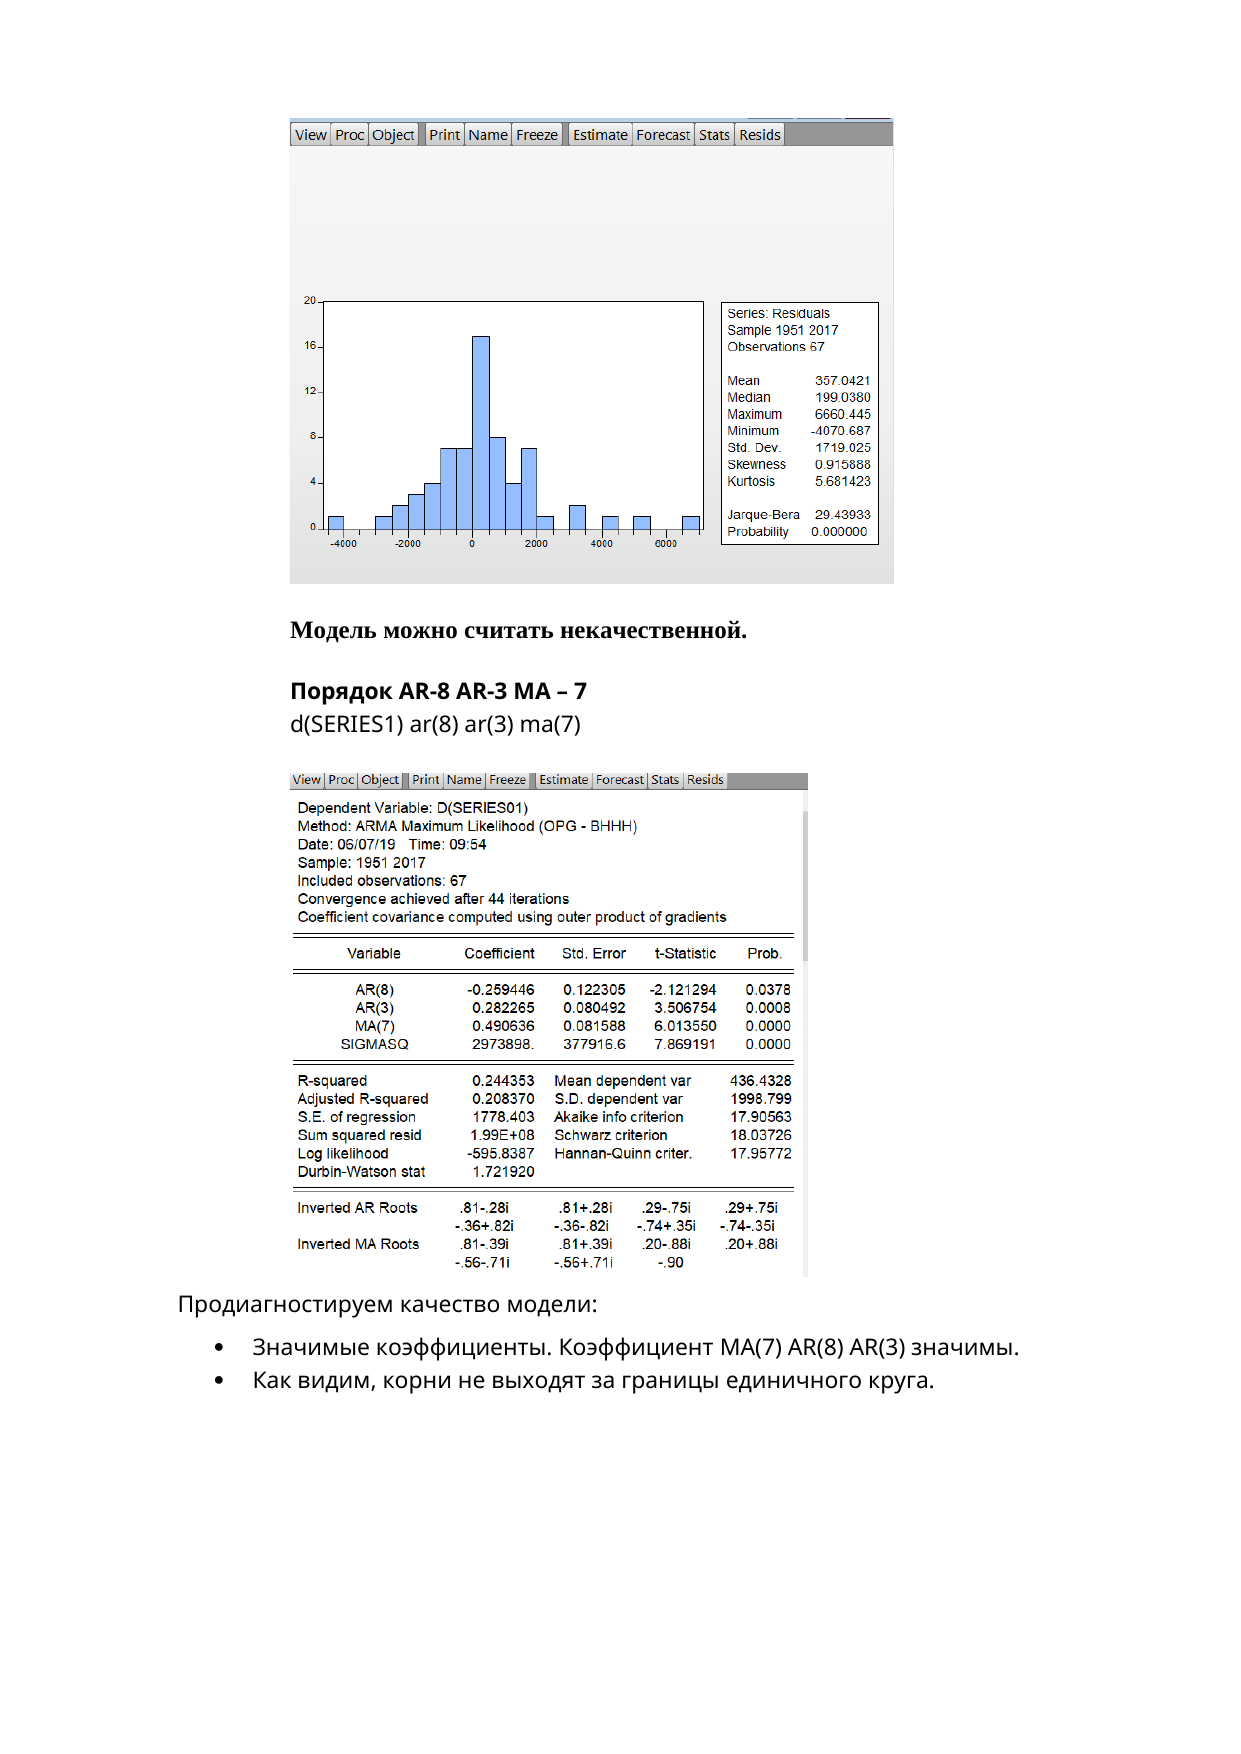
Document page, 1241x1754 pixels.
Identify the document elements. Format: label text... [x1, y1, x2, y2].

list Модель можно считать некачественной. [290, 615, 1152, 644]
picture [289, 773, 808, 1277]
list Порядок AR-8 AR-3 MA – 7 [290, 675, 1152, 706]
list Как видим, корни не выходят за границы единичного круга. [215, 1364, 1152, 1395]
list Значимые коэффициенты. Коэффициент MA(7) AR(8) AR(3) значимы. [215, 1331, 1152, 1362]
picture [289, 118, 894, 584]
list d(SERIES1) ar(8) ar(3) ma(7) [290, 708, 1152, 739]
text Продиагностируем качество модели: [177, 1288, 1152, 1320]
